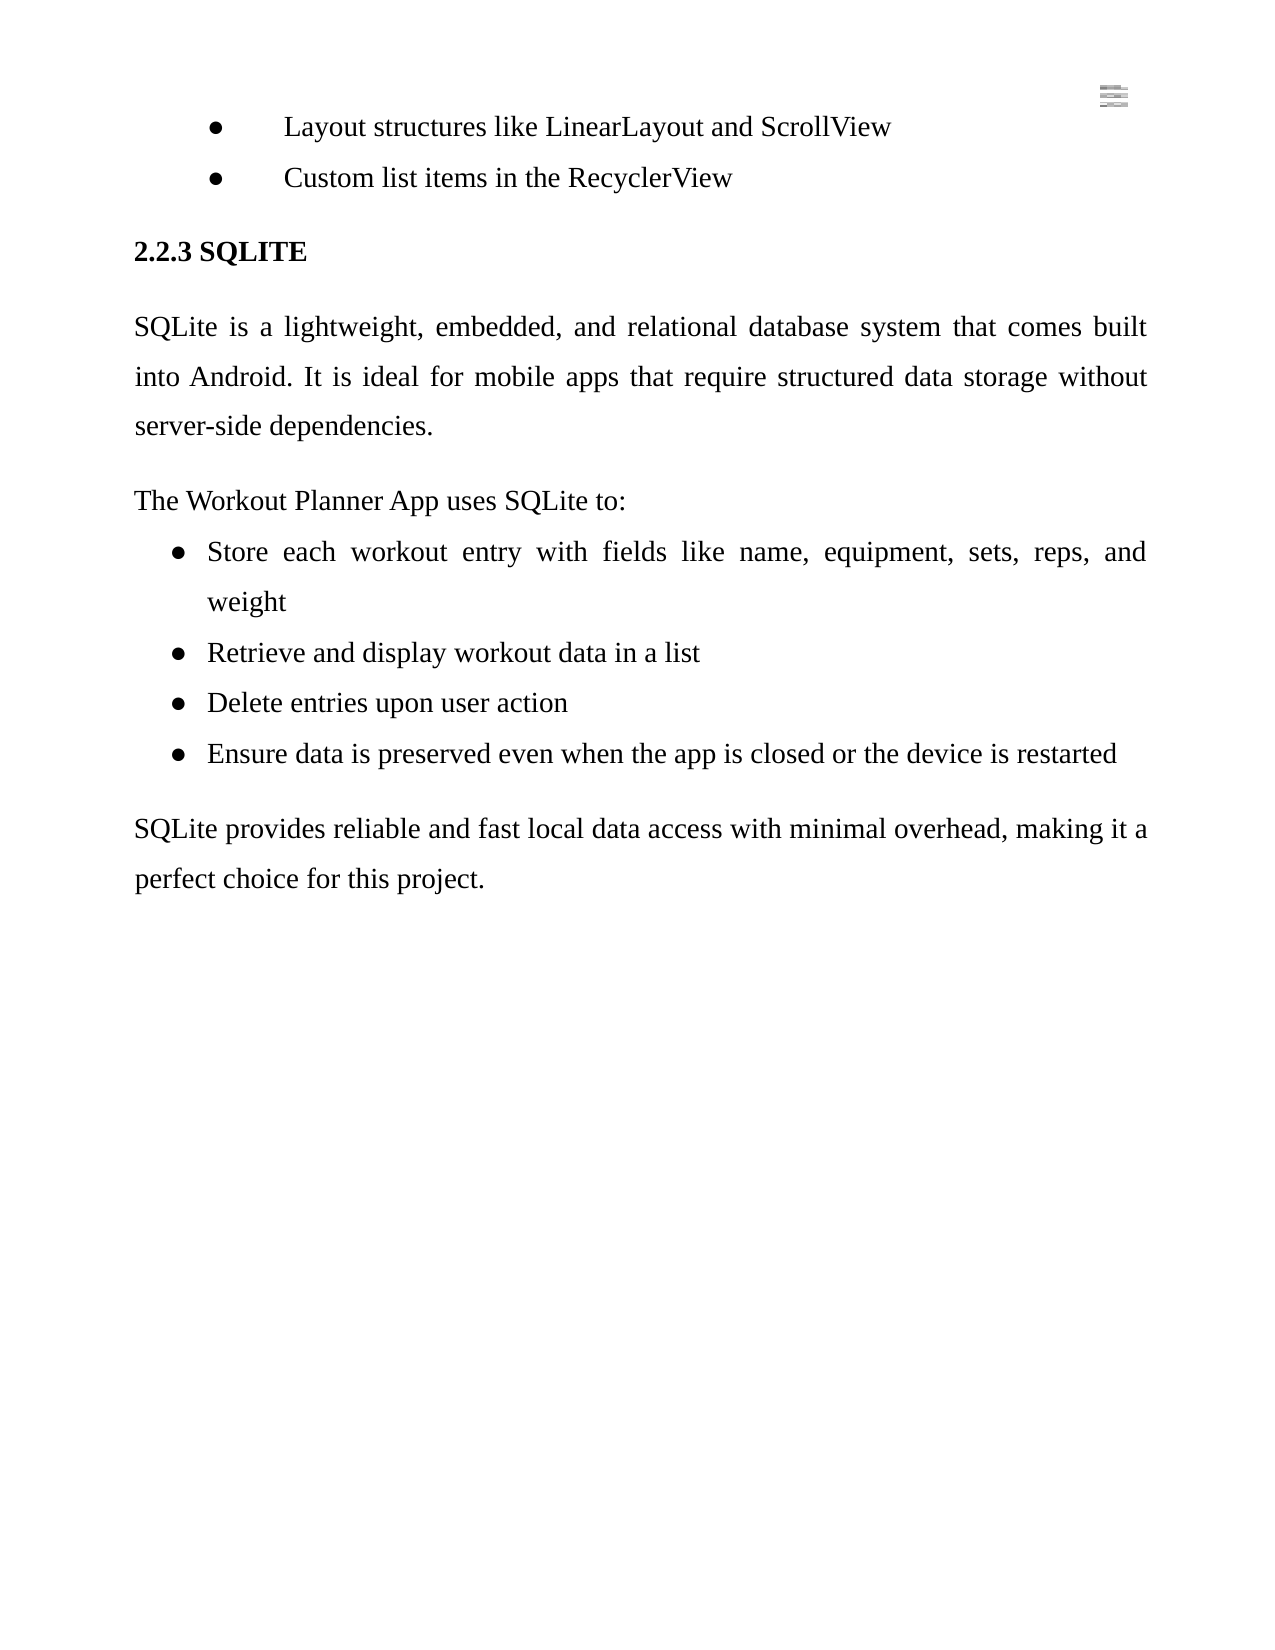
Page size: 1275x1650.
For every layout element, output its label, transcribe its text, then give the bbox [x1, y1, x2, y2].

list Custom list items in the RecyclerView [169, 160, 1148, 193]
list Ensure data is preserved even when the app is closed or the device is restarted [169, 736, 1148, 770]
list Delete entries upon user action [169, 685, 1148, 719]
picture [1093, 76, 1135, 107]
list Store each workout entry with fields like name, equipment, sets, reps, and weight [169, 534, 1148, 617]
text SQLite provides reliable and fast local data access with minimal overhead, making it a perfect choice for this project. [133, 811, 1148, 894]
text SQLite is a lightweight, embedded, and relational database system that comes built into Android. It is ideal for mobile apps that require structured data storage without server-side dependencies. [133, 309, 1148, 442]
subtitle 2.2.3 SQLITE [133, 234, 1124, 268]
list Retrieve and display workout data in a list [169, 634, 1148, 668]
list Layout structures like LinearLayout and ScrollView [169, 109, 1148, 143]
text The Workout Planner App uses SQLite to: [133, 483, 1148, 517]
